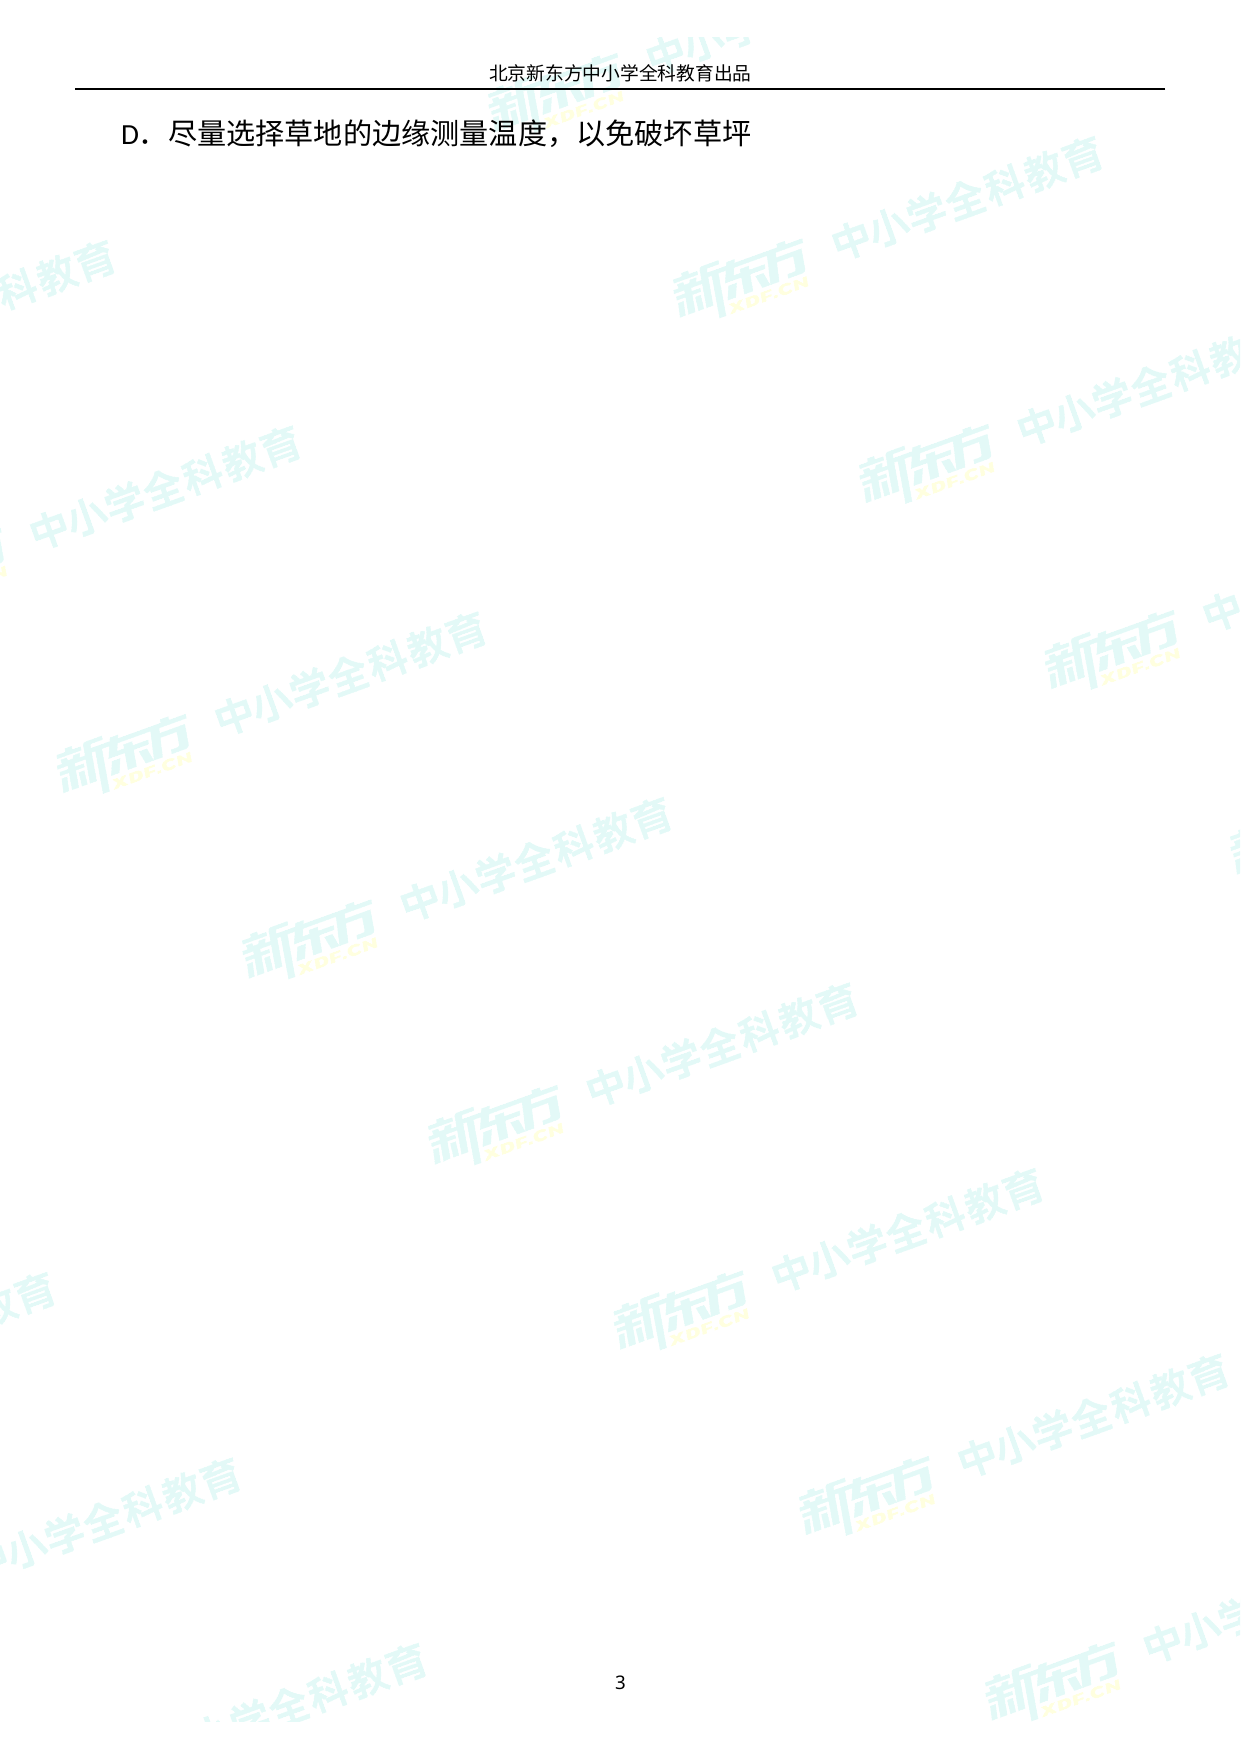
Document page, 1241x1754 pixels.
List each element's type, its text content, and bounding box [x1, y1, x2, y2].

text D．尽量选择草地的边缘测量温度，以免破坏草坪 [75, 99, 1165, 164]
